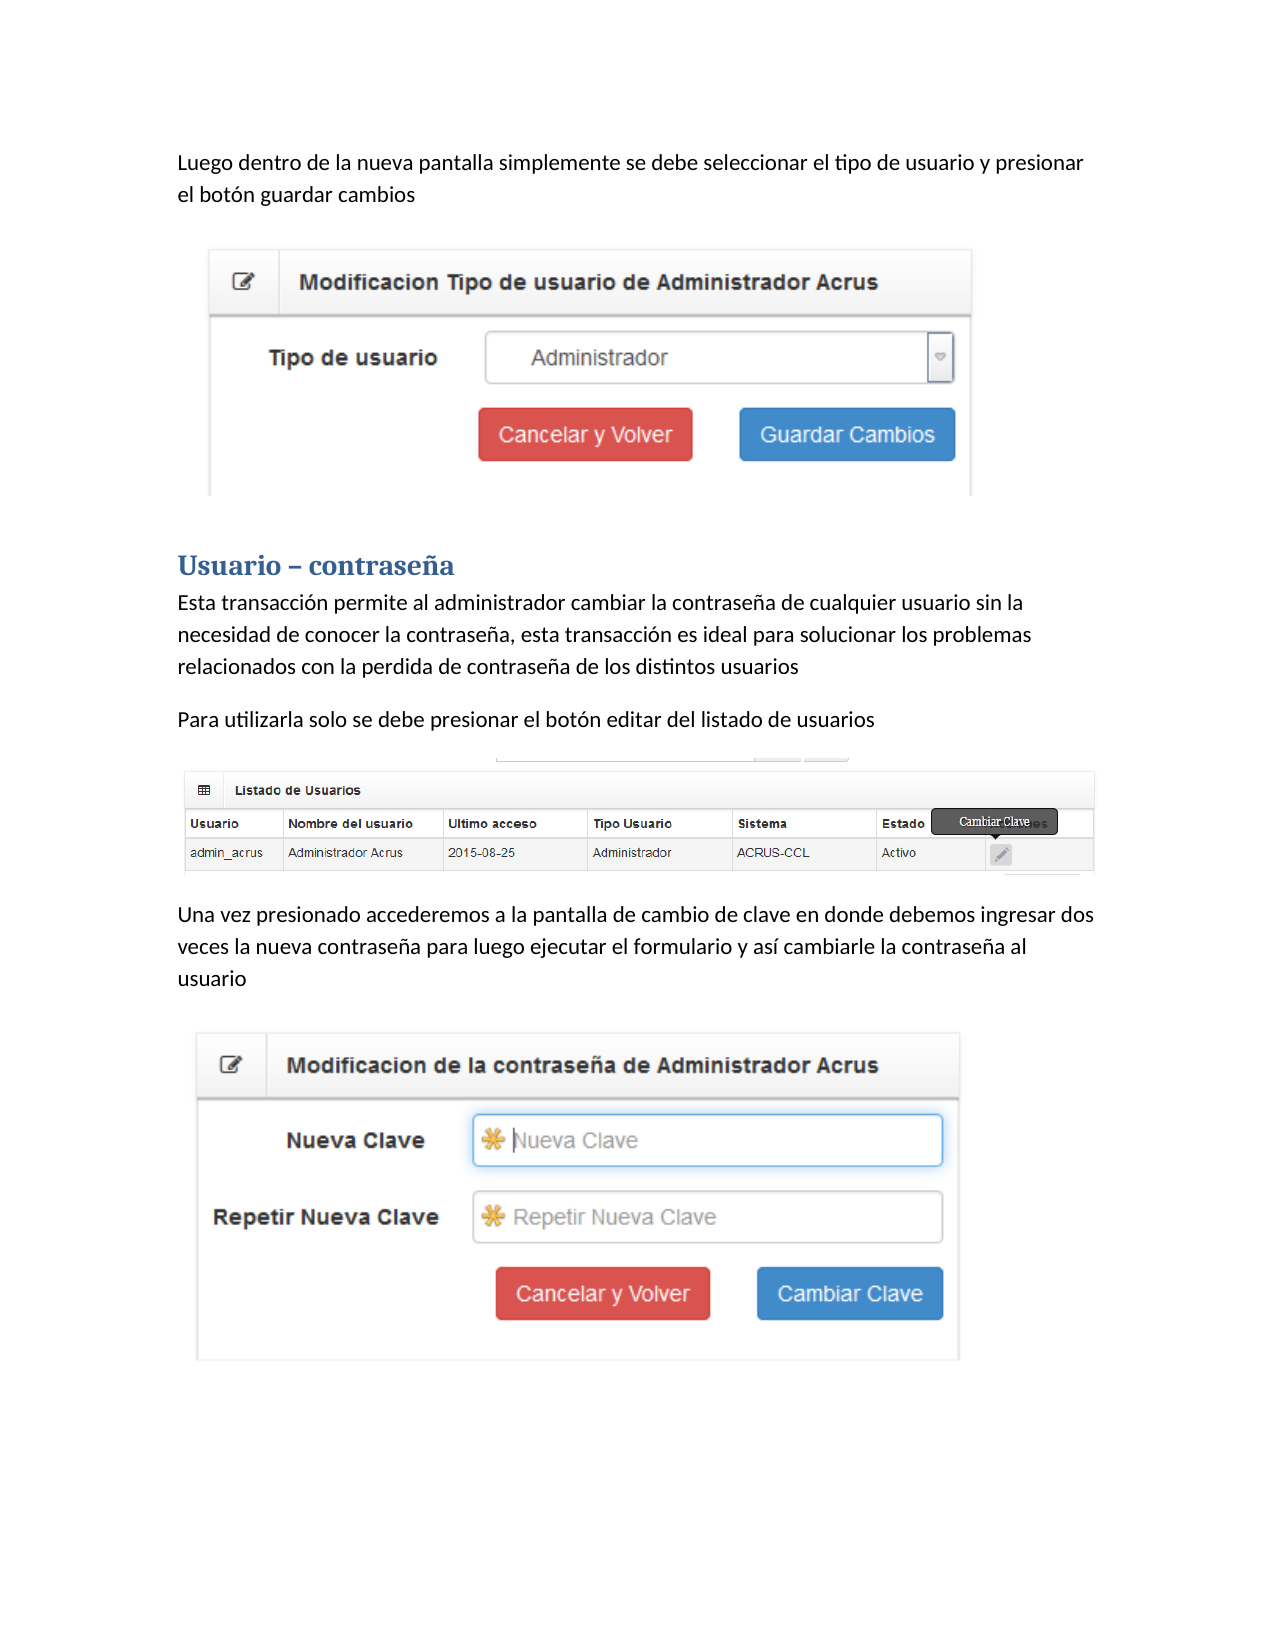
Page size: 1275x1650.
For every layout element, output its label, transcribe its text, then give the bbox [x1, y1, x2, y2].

text Esta transacción permite al administrador cambiar la contraseña de cualquier usuario sin la necesidad de conocer la contraseña, esta transacción es ideal para solucionar los problemas relacionados con la perdida de contraseña de los distintos usuarios [177, 588, 1098, 680]
text Luego dentro de la nueva pantalla simplemente se debe seleccionar el tipo de usuario y presionar el botón guardar cambios [177, 148, 1098, 208]
text Para utilizarla solo se debe presionar el botón editar del listado de usuarios [177, 705, 1098, 733]
picture [177, 232, 990, 496]
picture [177, 758, 1098, 875]
picture [177, 1017, 978, 1372]
text Una vez presionado accederemos a la pantalla de cambio de clave en donde debemos ingresar dos veces la nueva contraseña para luego ejecutar el formulario y así cambiarle la contraseña al usuario [177, 900, 1098, 992]
subtitle Usuario – contraseña [177, 549, 1098, 583]
